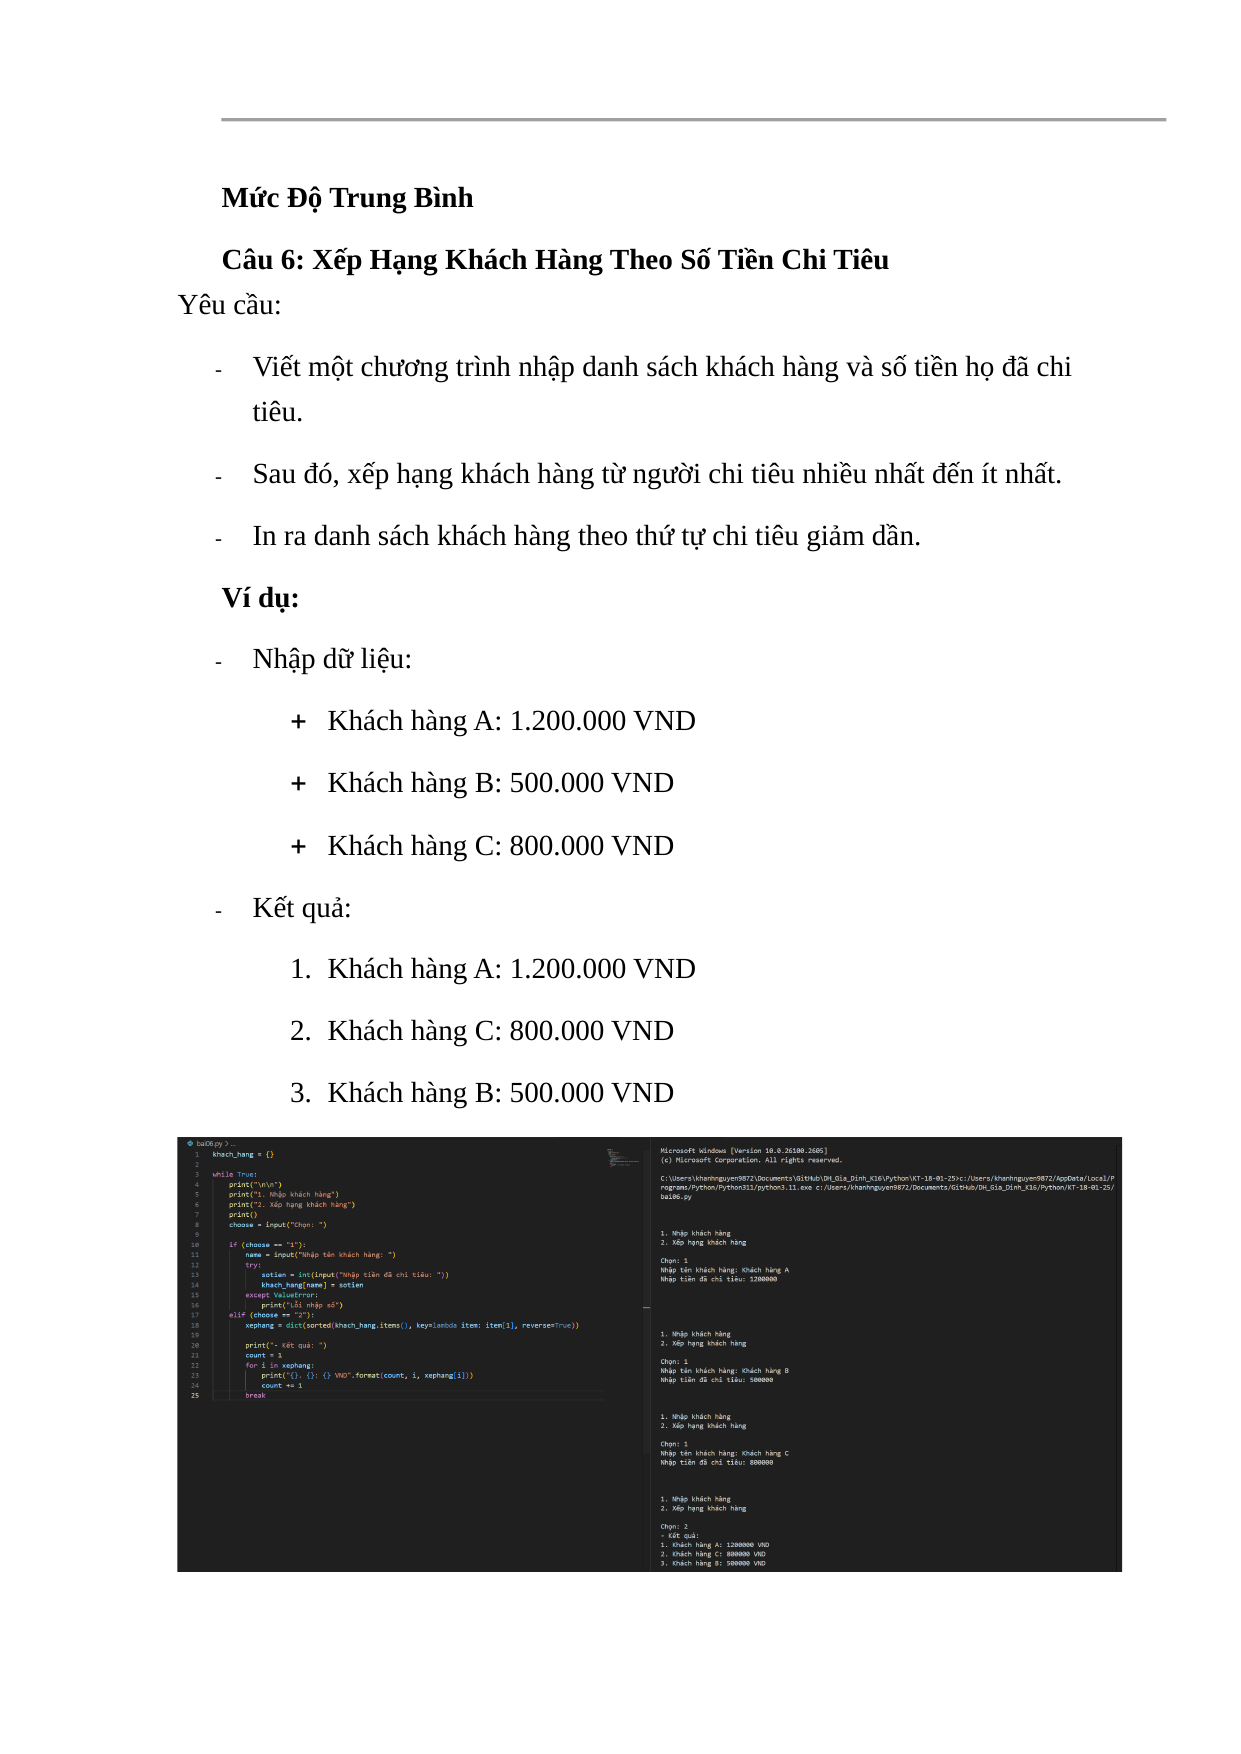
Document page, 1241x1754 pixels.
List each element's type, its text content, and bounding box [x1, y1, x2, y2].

list Sau đó, xếp hạng khách hàng từ người chi tiêu nhiều nhất đến ít nhất. [215, 456, 1122, 489]
text Ví dụ: [177, 580, 1122, 613]
picture [177, 1137, 1123, 1572]
list In ra danh sách khách hàng theo thứ tự chi tiêu giảm dần. [215, 518, 1122, 551]
list Khách hàng A: 1.200.000 VND [290, 952, 1122, 985]
list Kết quả: [215, 890, 1122, 923]
list Khách hàng C: 800.000 VND [290, 828, 1122, 861]
list Viết một chương trình nhập danh sách khách hàng và số tiền họ đã chi tiêu. [215, 349, 1122, 428]
list Nhập dữ liệu: [215, 642, 1122, 675]
text Mức Độ Trung Bình [177, 180, 1122, 213]
list Khách hàng B: 500.000 VND [290, 766, 1122, 799]
text Câu 6: Xếp Hạng Khách Hàng Theo Số Tiền Chi Tiêu Yêu cầu: [177, 242, 1122, 321]
list Khách hàng B: 500.000 VND [290, 1075, 1122, 1109]
list Khách hàng A: 1.200.000 VND [290, 703, 1122, 737]
list Khách hàng C: 800.000 VND [290, 1013, 1122, 1047]
